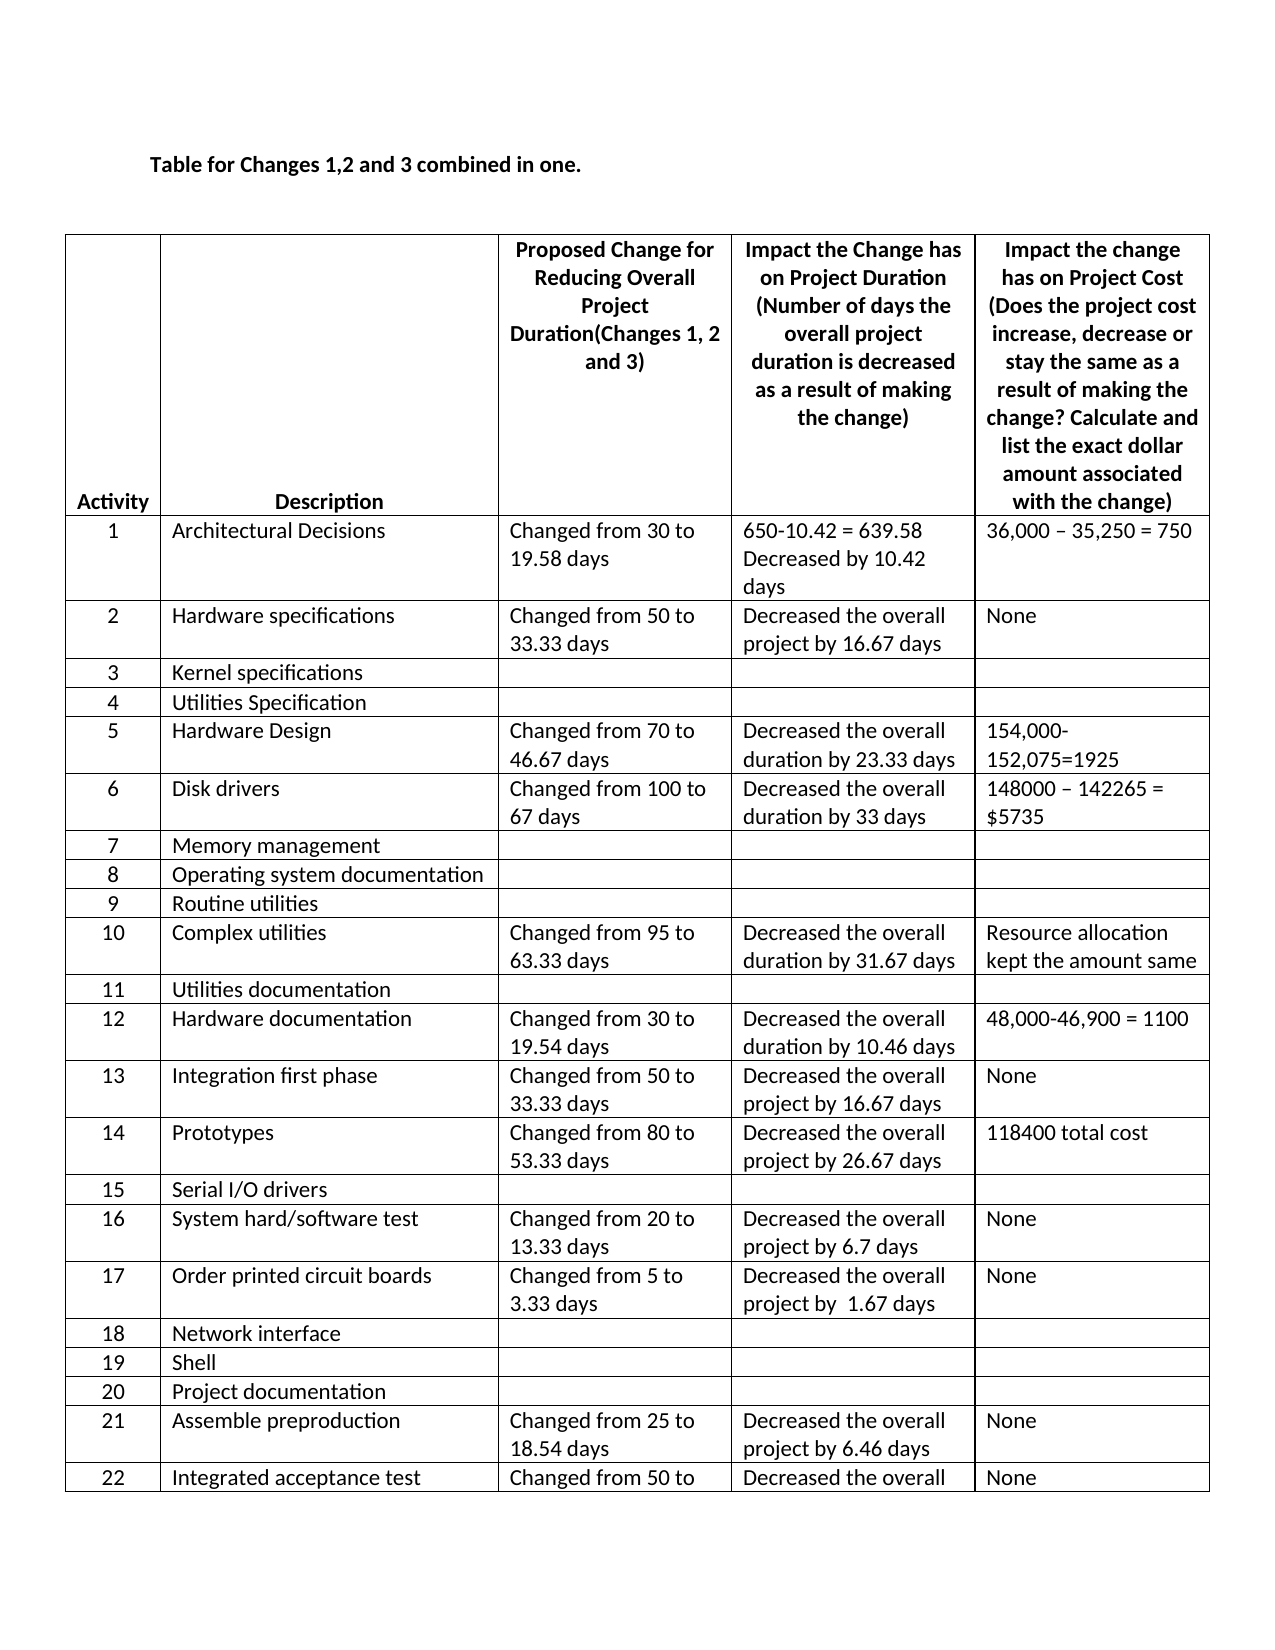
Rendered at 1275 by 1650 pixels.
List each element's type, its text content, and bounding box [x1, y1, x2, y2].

table_cell [732, 1377, 974, 1405]
table_cell 148000 – 142265 = $5735 [976, 774, 1209, 830]
table_cell [732, 1348, 974, 1376]
table_cell 19 [66, 1348, 160, 1376]
table_cell [976, 1377, 1209, 1405]
table_cell [499, 659, 731, 687]
table_cell [732, 659, 974, 687]
table_cell Decreased the overall duration by 23.33 days [732, 717, 974, 773]
table_cell [976, 975, 1209, 1003]
table_cell 9 [66, 889, 160, 917]
table_cell None [976, 601, 1209, 657]
table_cell 48,000-46,900 = 1100 [976, 1004, 1209, 1060]
table_cell None [976, 1061, 1209, 1117]
table_cell Changed from 25 to 18.54 days [499, 1406, 731, 1462]
table_cell Memory management [161, 831, 498, 859]
table_cell Utilities documentation [161, 975, 498, 1003]
table_cell 11 [66, 975, 160, 1003]
table_cell Hardware Design [161, 717, 498, 773]
table_cell Changed from 50 to 33.33 days [499, 601, 731, 657]
table_cell Utilities Specification [161, 688, 498, 716]
table_cell Decreased the overall project by 1.67 days [732, 1262, 974, 1318]
table_cell Decreased the overall project by 26.67 days [732, 1118, 974, 1174]
table_cell Decreased the overall duration by 33 days [732, 774, 974, 830]
table_cell 118400 total cost [976, 1118, 1209, 1174]
table_cell [976, 860, 1209, 888]
table_header Description [161, 235, 498, 515]
table_cell [976, 831, 1209, 859]
table_cell 16 [66, 1205, 160, 1261]
table_cell [732, 688, 974, 716]
table_cell [499, 889, 731, 917]
table_cell [732, 1319, 974, 1347]
table_header Proposed Change for Reducing Overall Project Duration(Changes 1, 2 and 3) [499, 235, 731, 515]
table_cell 7 [66, 831, 160, 859]
table_cell [499, 1377, 731, 1405]
table_cell [976, 1348, 1209, 1376]
table_cell Architectural Decisions [161, 516, 498, 600]
table_cell 15 [66, 1175, 160, 1203]
table_cell Decreased the overall duration by 10.46 days [732, 1004, 974, 1060]
table_cell Changed from 20 to 13.33 days [499, 1205, 731, 1261]
table_cell [732, 860, 974, 888]
table_header Impact the change has on Project Cost (Does the project cost increase, decrease or stay the same as a result of making the change? Calculate and list the exact dollar amount associated with the change) [976, 235, 1209, 515]
table_cell Project documentation [161, 1377, 498, 1405]
table_cell Changed from 30 to 19.58 days [499, 516, 731, 600]
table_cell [161, 1463, 498, 1491]
table_cell [499, 1348, 731, 1376]
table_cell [499, 1463, 731, 1491]
table_header Activity [66, 235, 160, 515]
table_cell [976, 688, 1209, 716]
table_cell 36,000 – 35,250 = 750 [976, 516, 1209, 600]
table_cell [499, 975, 731, 1003]
table_cell [732, 975, 974, 1003]
table_cell 20 [66, 1377, 160, 1405]
table_cell [976, 1175, 1209, 1203]
table_cell Changed from 95 to 63.33 days [499, 918, 731, 974]
table_cell 17 [66, 1262, 160, 1318]
table_cell [499, 1319, 731, 1347]
table_cell 154,000-152,075=1925 [976, 717, 1209, 773]
table_cell [732, 1175, 974, 1203]
table_cell 18 [66, 1319, 160, 1347]
table_cell [499, 860, 731, 888]
table_cell [976, 659, 1209, 687]
table_cell [499, 831, 731, 859]
table_cell None [976, 1262, 1209, 1318]
table_cell Network interface [161, 1319, 498, 1347]
table_cell Prototypes [161, 1118, 498, 1174]
table_cell 12 [66, 1004, 160, 1060]
table_cell Decreased the overall project by 6.46 days [732, 1406, 974, 1462]
table_cell Changed from 50 to 33.33 days [499, 1061, 731, 1117]
table_cell Assemble preproduction [161, 1406, 498, 1462]
table_cell Kernel specifications [161, 659, 498, 687]
table_cell Decreased the overall project by 16.67 days [732, 1061, 974, 1117]
table_cell 650-10.42 = 639.58 Decreased by 10.42 days [732, 516, 974, 600]
table_cell Serial I/O drivers [161, 1175, 498, 1203]
table_cell Hardware documentation [161, 1004, 498, 1060]
table_cell Changed from 70 to 46.67 days [499, 717, 731, 773]
table_cell 14 [66, 1118, 160, 1174]
table_cell [976, 889, 1209, 917]
table_cell Order printed circuit boards [161, 1262, 498, 1318]
table_cell None [976, 1463, 1209, 1491]
table_cell [499, 1175, 731, 1203]
table_cell Operating system documentation [161, 860, 498, 888]
table_cell Disk drivers [161, 774, 498, 830]
table_cell Decreased the overall project by 16.67 days [732, 601, 974, 657]
table_cell Changed from 30 to 19.54 days [499, 1004, 731, 1060]
table_cell 5 [66, 717, 160, 773]
table_cell Routine utilities [161, 889, 498, 917]
table_cell [976, 1319, 1209, 1347]
table_cell Resource allocation kept the amount same [976, 918, 1209, 974]
table_cell 6 [66, 774, 160, 830]
table_cell Decreased the overall project by 6.7 days [732, 1205, 974, 1261]
table_cell 13 [66, 1061, 160, 1117]
table_cell Changed from 100 to 67 days [499, 774, 731, 830]
table_cell [732, 831, 974, 859]
table_cell None [976, 1205, 1209, 1261]
table_cell Integration first phase [161, 1061, 498, 1117]
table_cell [732, 1463, 974, 1491]
table_cell Decreased the overall duration by 31.67 days [732, 918, 974, 974]
table_cell Complex utilities [161, 918, 498, 974]
table_cell [732, 889, 974, 917]
table_cell 22 [66, 1463, 160, 1491]
table_cell Changed from 80 to 53.33 days [499, 1118, 731, 1174]
table_cell 3 [66, 659, 160, 687]
table_cell 8 [66, 860, 160, 888]
table_cell 2 [66, 601, 160, 657]
table_cell 1 [66, 516, 160, 600]
table_cell 10 [66, 918, 160, 974]
table_cell Changed from 5 to 3.33 days [499, 1262, 731, 1318]
table_cell [499, 688, 731, 716]
table_cell 21 [66, 1406, 160, 1462]
table_cell Shell [161, 1348, 498, 1376]
table_cell None [976, 1406, 1209, 1462]
table_cell System hard/software test [161, 1205, 498, 1261]
table_cell 4 [66, 688, 160, 716]
table_header Impact the Change has on Project Duration (Number of days the overall project duration is decreased as a result of making the change) [732, 235, 974, 515]
table_cell Hardware specifications [161, 601, 498, 657]
text Table for Changes 1,2 and 3 combined in one. [150, 150, 1125, 178]
